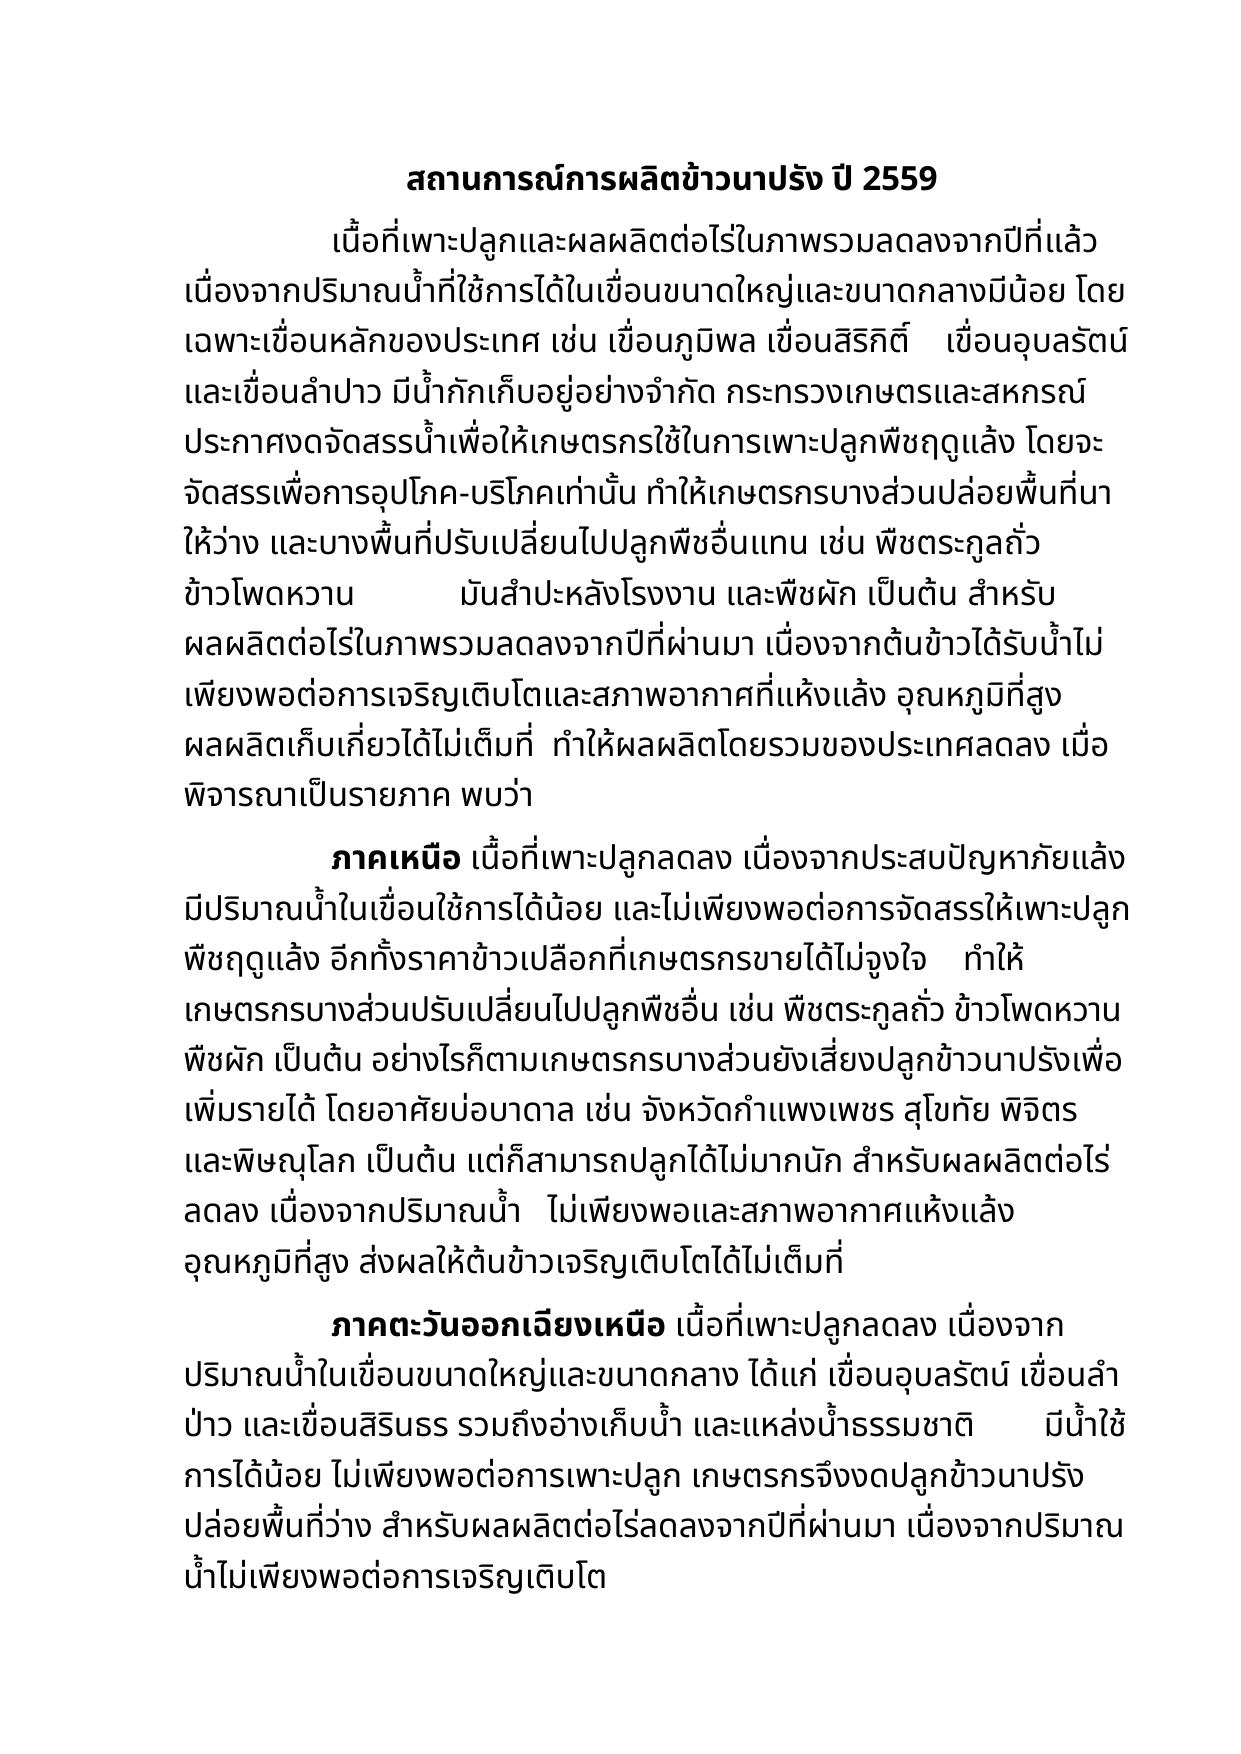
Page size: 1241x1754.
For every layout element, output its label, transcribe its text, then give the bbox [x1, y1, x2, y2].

text เนื้อที่เพาะปลูกและผลผลิตต่อไร่ในภาพรวมลดลงจากปีที่แล้ว เนื่องจากปริมาณน้ำที่ใช้การได้ในเขื่อนขนาดใหญ่และขนาดกลางมีน้อย โดยเฉพาะเขื่อนหลักของประเทศ เช่น เขื่อนภูมิพล เขื่อนสิริกิติ์ เขื่อนอุบลรัตน์ และเขื่อนลำปาว มีน้ำกักเก็บอยู่อย่างจำกัด กระทรวงเกษตรและสหกรณ์ประกาศงดจัดสรรน้ำเพื่อให้เกษตรกรใช้ในการเพาะปลูกพืชฤดูแล้ง โดยจะจัดสรรเพื่อการอุปโภค-บริโภคเท่านั้น ทำให้เกษตรกรบางส่วนปล่อยพื้นที่นาให้ว่าง และบางพื้นที่ปรับเปลี่ยนไปปลูกพืชอื่นแทน เช่น พืชตระกูลถั่ว ข้าวโพดหวาน มันสำปะหลังโรงงาน และพืชผัก เป็นต้น สำหรับผลผลิตต่อไร่ในภาพรวมลดลงจากปีที่ผ่านมา เนื่องจากต้นข้าวได้รับน้ำไม่เพียงพอต่อการเจริญเติบโตและสภาพอากาศที่แห้งแล้ง อุณหภูมิที่สูง ผลผลิตเก็บเกี่ยวได้ไม่เต็มที่ ทำให้ผลผลิตโดยรวมของประเทศลดลง เมื่อพิจารณาเป็นรายภาค พบว่า [183, 217, 1134, 822]
text สถานการณ์การผลิตข้าวนาปรัง ปี 2559 [210, 155, 1134, 205]
text ภาคเหนือ เนื้อที่เพาะปลูกลดลง เนื่องจากประสบปัญหาภัยแล้ง มีปริมาณน้ำในเขื่อนใช้การได้น้อย และไม่เพียงพอต่อการจัดสรรให้เพาะปลูกพืชฤดูแล้ง อีกทั้งราคาข้าวเปลือกที่เกษตรกรขายได้ไม่จูงใจ ทำให้เกษตรกรบางส่วนปรับเปลี่ยนไปปลูกพืชอื่น เช่น พืชตระกูลถั่ว ข้าวโพดหวาน พืชผัก เป็นต้น อย่างไรก็ตามเกษตรกรบางส่วนยังเสี่ยงปลูกข้าวนาปรังเพื่อเพิ่มรายได้ โดยอาศัยบ่อบาดาล เช่น จังหวัดกำแพงเพชร สุโขทัย พิจิตร และพิษณุโลก เป็นต้น แต่ก็สามารถปลูกได้ไม่มากนัก สำหรับผลผลิตต่อไร่ลดลง เนื่องจากปริมาณน้ำ ไม่เพียงพอและสภาพอากาศแห้งแล้ง อุณหภูมิที่สูง ส่งผลให้ต้นข้าวเจริญเติบโตได้ไม่เต็มที่ [183, 834, 1134, 1288]
text ภาคตะวันออกเฉียงเหนือ เนื้อที่เพาะปลูกลดลง เนื่องจากปริมาณน้ำในเขื่อนขนาดใหญ่และขนาดกลาง ได้แก่ เขื่อนอุบลรัตน์ เขื่อนลำป่าว และเขื่อนสิรินธร รวมถึงอ่างเก็บน้ำ และแหล่งน้ำธรรมชาติ มีน้ำใช้การได้น้อย ไม่เพียงพอต่อการเพาะปลูก เกษตรกรจึงงดปลูกข้าวนาปรังปล่อยพื้นที่ว่าง สำหรับผลผลิตต่อไร่ลดลงจากปีที่ผ่านมา เนื่องจากปริมาณน้ำไม่เพียงพอต่อการเจริญเติบโต [183, 1301, 1134, 1603]
